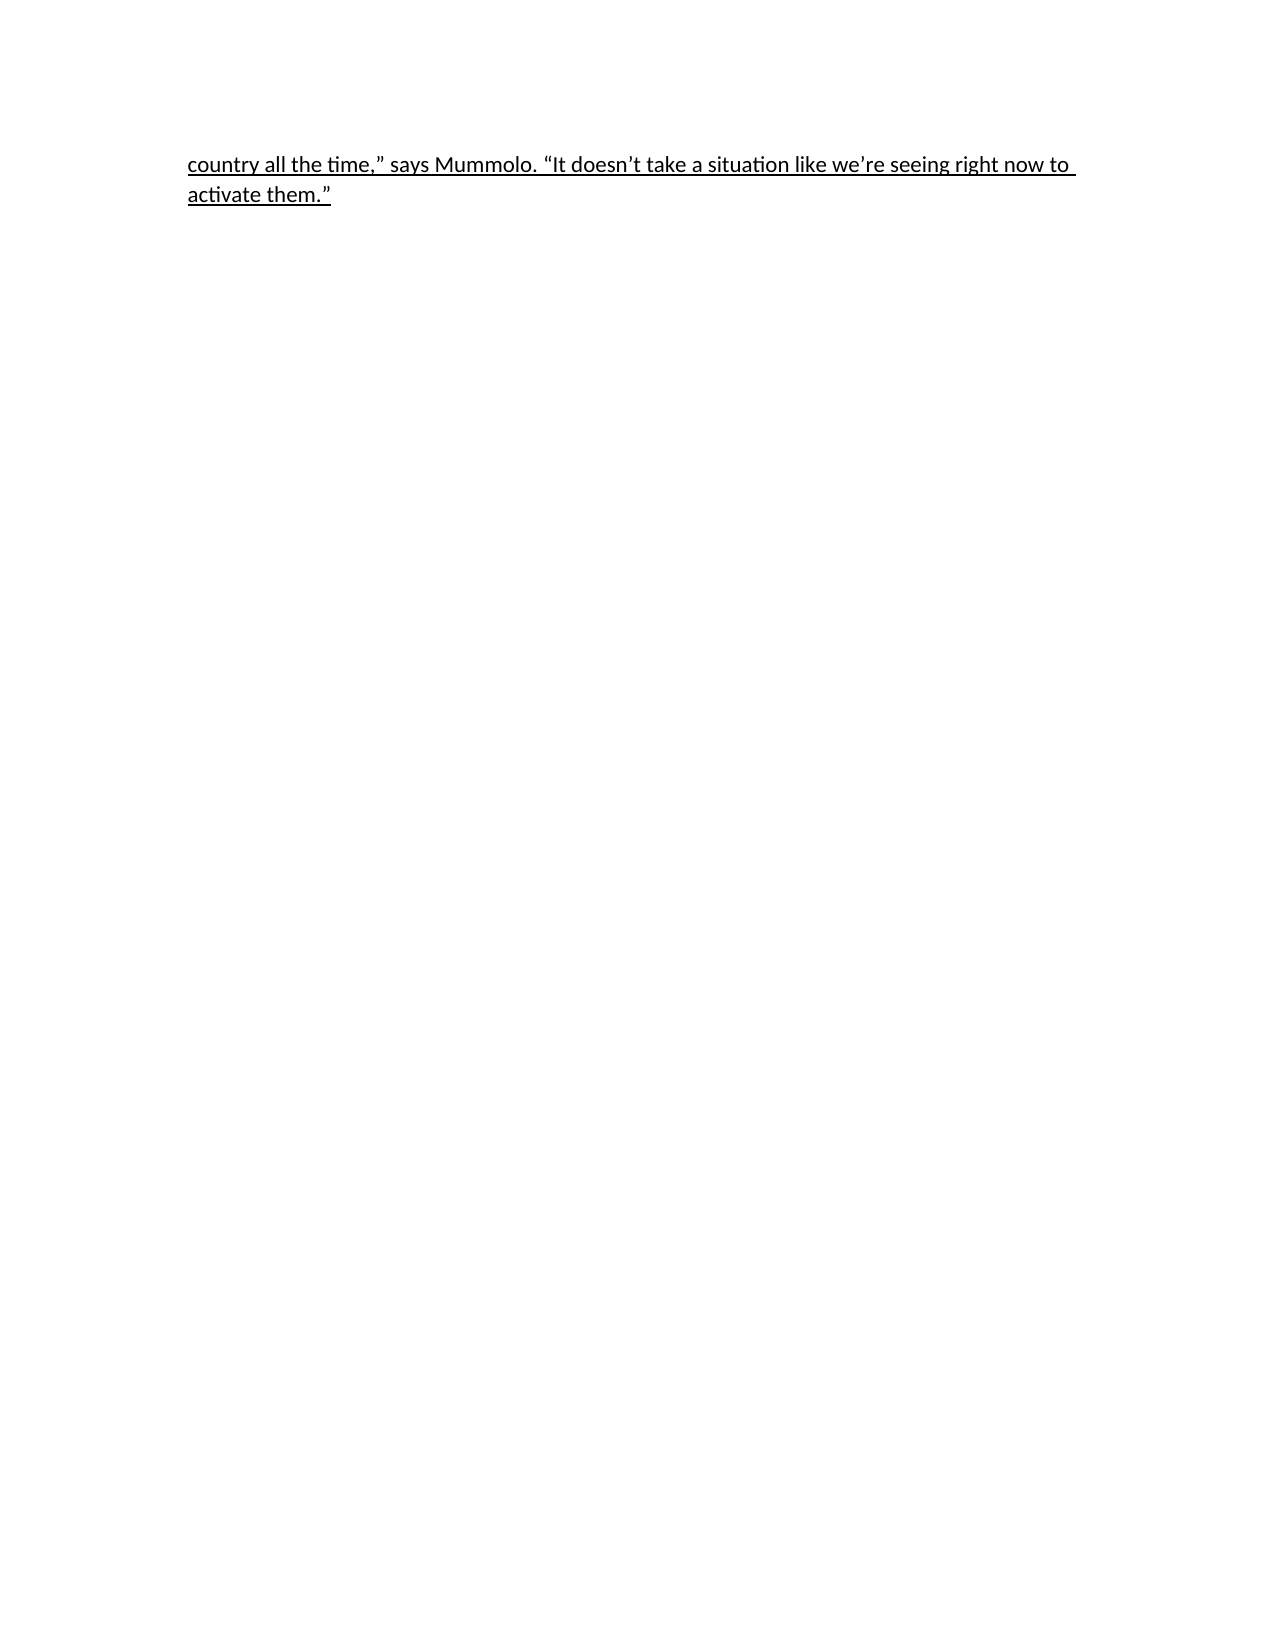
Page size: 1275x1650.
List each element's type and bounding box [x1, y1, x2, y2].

text [187, 150, 1087, 208]
